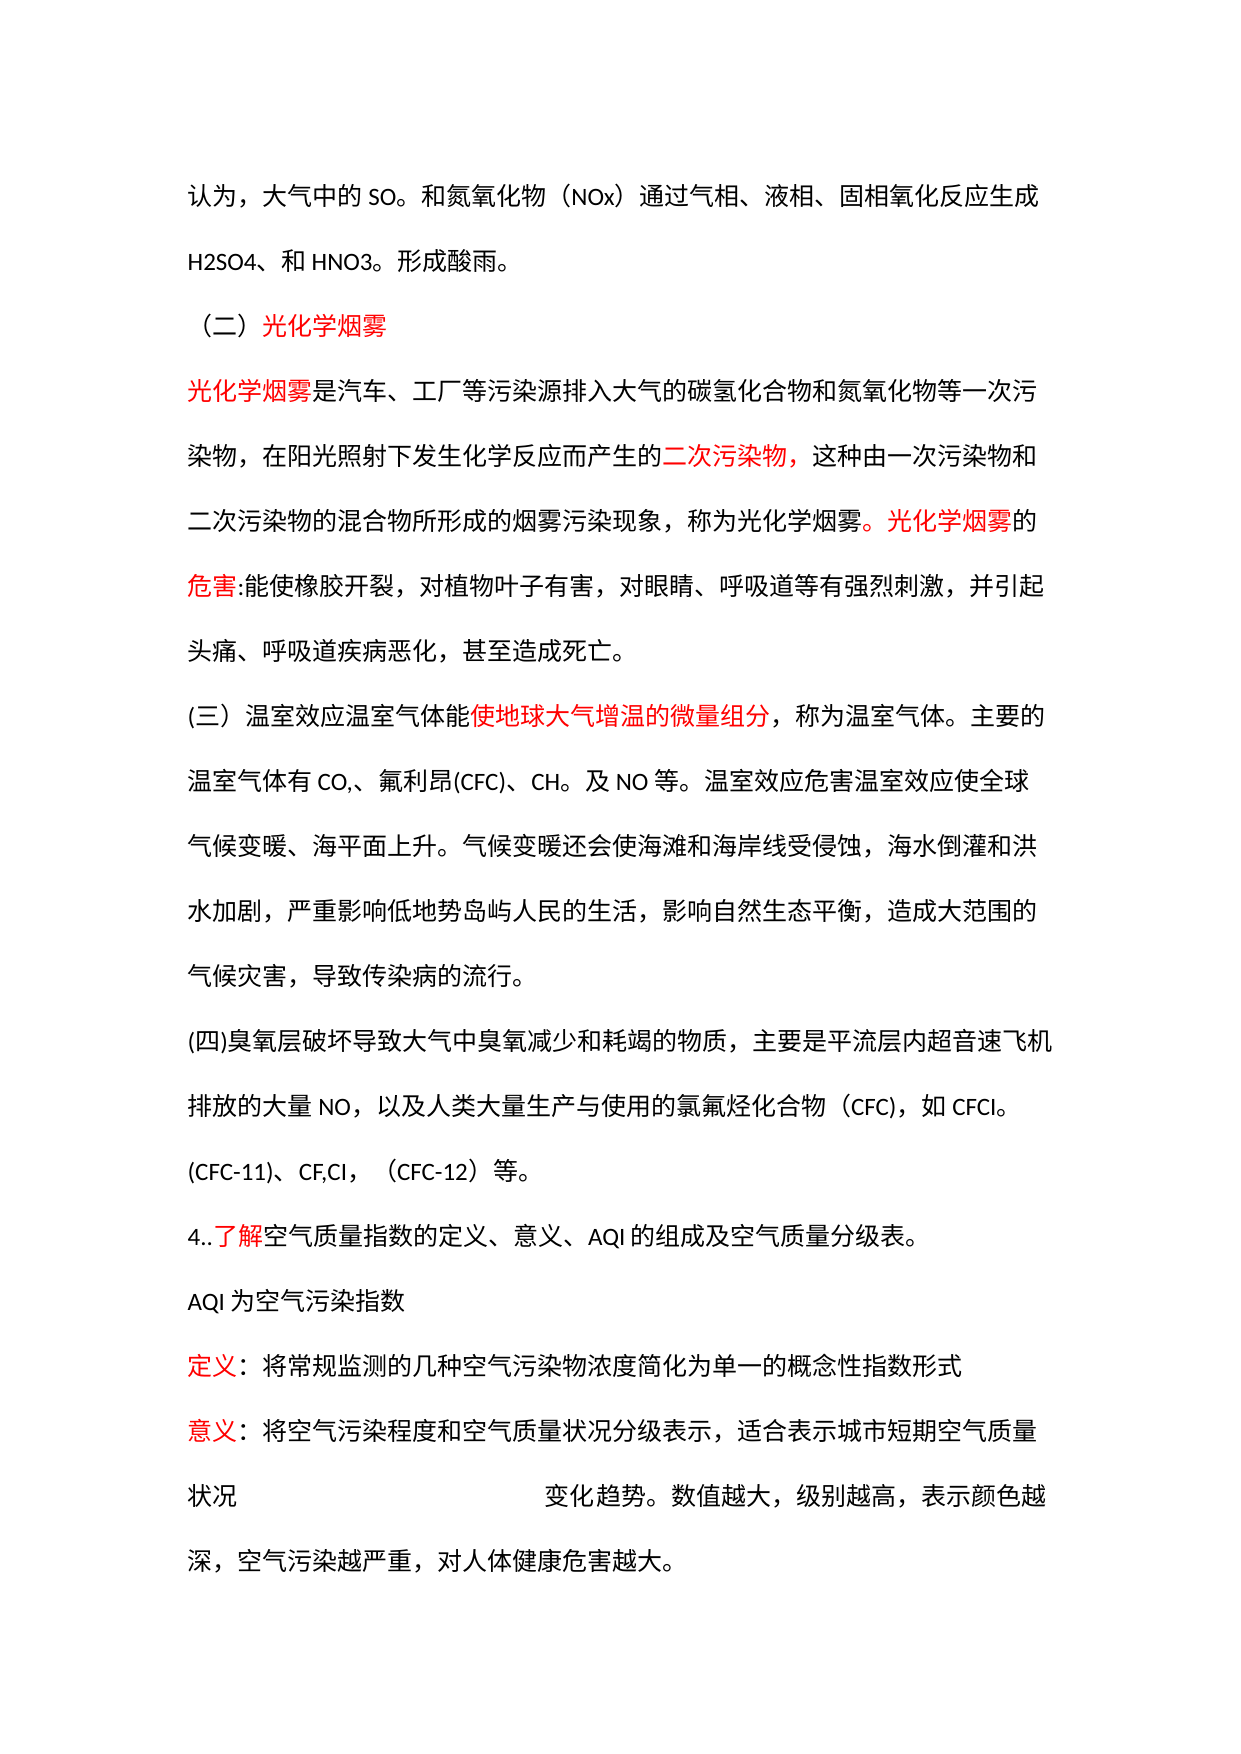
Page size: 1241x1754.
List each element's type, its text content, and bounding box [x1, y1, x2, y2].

text 4..了解空气质量指数的定义、意义、AQI的组成及空气质量分级表。 [187, 1202, 1053, 1267]
text 定义：将常规监测的几种空气污染物浓度简化为单一的概念性指数形式 [187, 1332, 1053, 1397]
text AQI 为空气污染指数 [187, 1267, 1053, 1332]
text 光化学烟雾是汽车、工厂等污染源排入大气的碳氢化合物和氮氧化物等一次污染物，在阳光照射下发生化学反应而产生的二次污染物，这种由一次污染物和二次污染物的混合物所形成的烟雾污染现象，称为光化学烟雾。光化学烟雾的危害:能使橡胶开裂，对植物叶子有害，对眼睛、呼吸道等有强烈刺激，并引起头痛、呼吸道疾病恶化，甚至造成死亡。 [187, 357, 1053, 682]
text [187, 162, 1053, 292]
text （二）光化学烟雾 [187, 292, 1053, 357]
text (四)臭氧层破坏导致大气中臭氧减少和耗竭的物质，主要是平流层内超音速飞机排放的大量 NO，以及人类大量生产与使用的氯氟烃化合物（CFC)，如 CFCI。(CFC-11)、CF,CI，（CFC-12）等。 [187, 1007, 1053, 1202]
text 意义：将空气污染程度和空气质量状况分级表示，适合表示城市短期空气质量状况 变化趋势。数值越大，级别越高，表示颜色越深，空气污染越严重，对人体健康危害越大。 [187, 1397, 1053, 1592]
text (三）温室效应温室气体能使地球大气增温的微量组分，称为温室气体。主要的温室气体有CO,、氟利昂(CFC)、CH。及 NO 等。温室效应危害温室效应使全球气候变暖、海平面上升。气候变暖还会使海滩和海岸线受侵蚀，海水倒灌和洪水加剧，严重影响低地势岛屿人民的生活，影响自然生态平衡，造成大范围的气候灾害，导致传染病的流行。 [187, 682, 1053, 1007]
